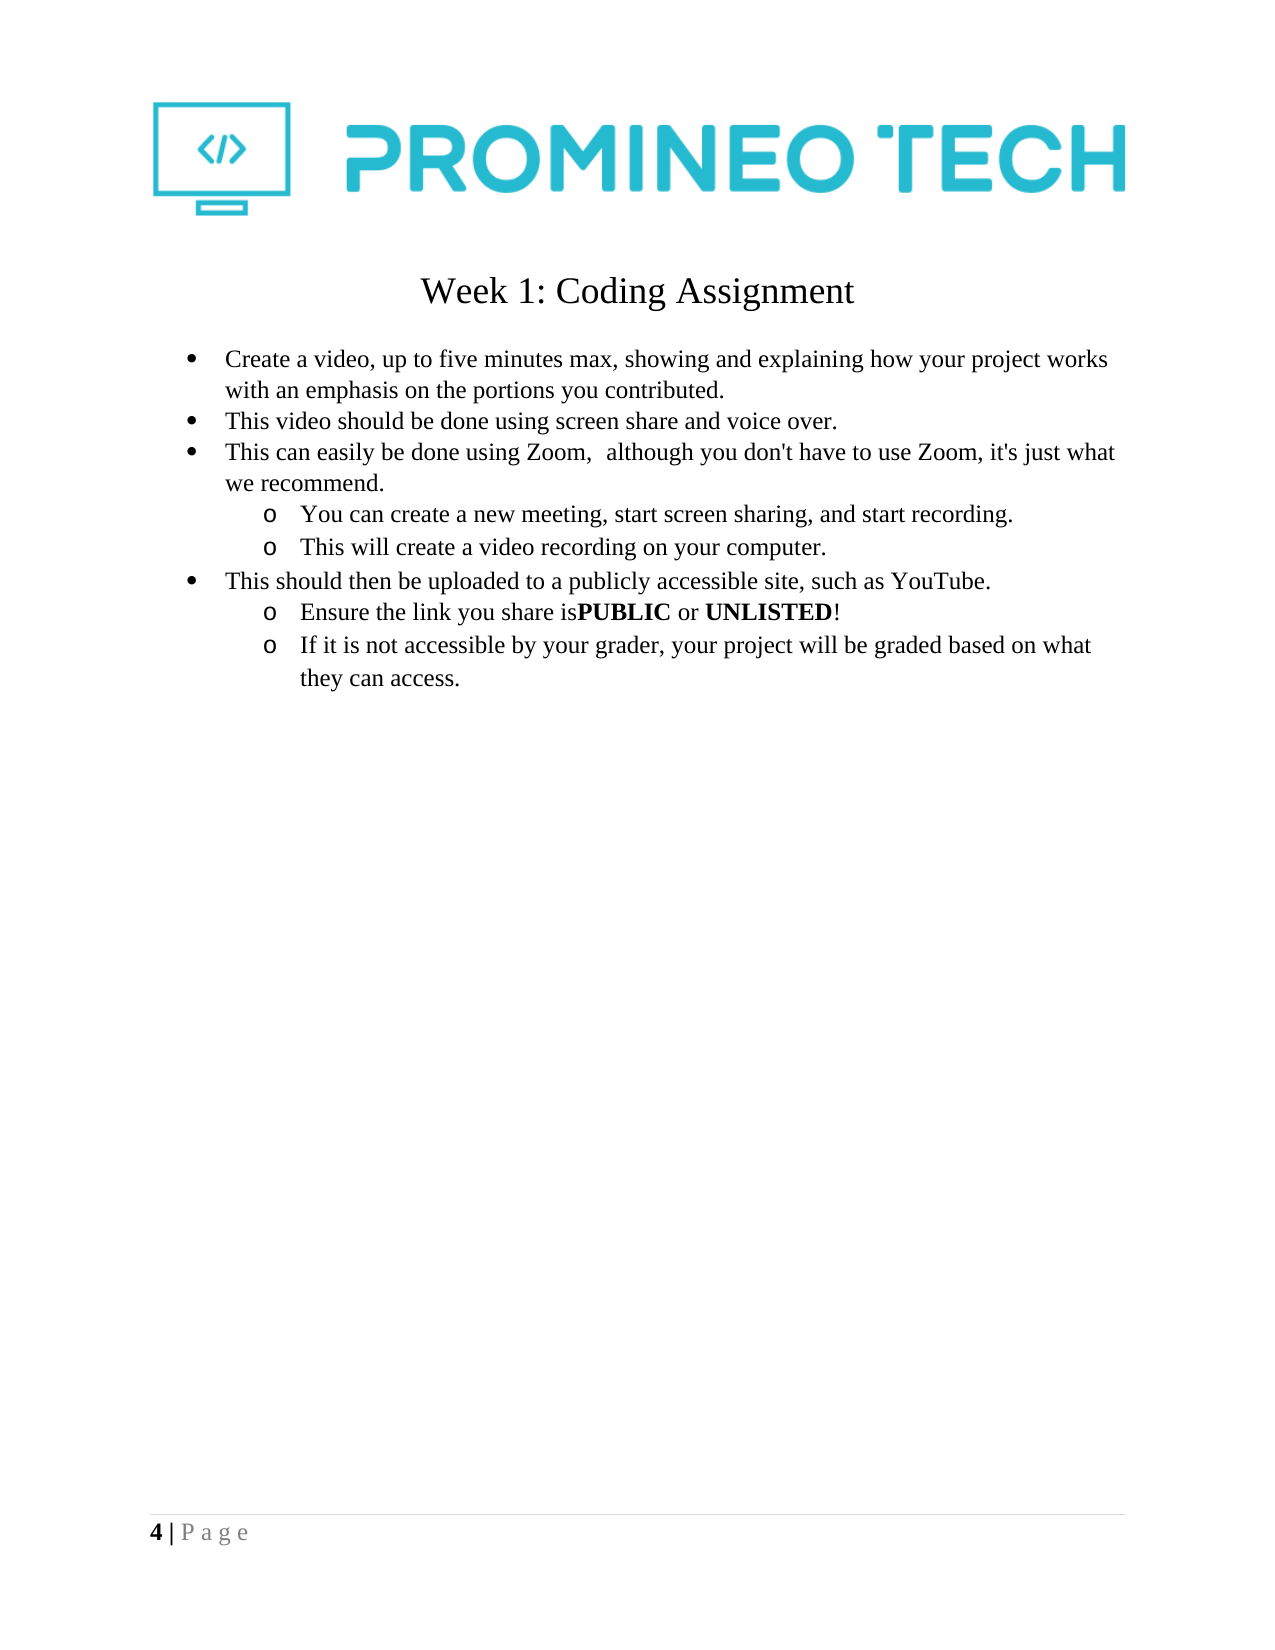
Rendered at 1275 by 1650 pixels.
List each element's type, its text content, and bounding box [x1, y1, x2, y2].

list This should then be uploaded to a publicly accessible site, such as YouTube. [187, 566, 1125, 594]
picture [150, 100, 1125, 219]
list Create a video, up to five minutes max, showing and explaining how your project works with an emphasis on the portions you contributed. [187, 344, 1125, 404]
list This can easily be done using Zoom, although you don't have to use Zoom, it's just what we recommend. [187, 437, 1125, 497]
list If it is not accessible by your grader, your project will be graded based on what they can access. [262, 630, 1125, 723]
list Ensure the link you share isPUBLIC or UNLISTED! [262, 597, 1125, 628]
list This video should be done using screen share and voice over. [187, 406, 1125, 435]
list This will create a video recording on your computer. [262, 532, 1125, 563]
list You can create a new meeting, start screen sharing, and start recording. [262, 499, 1125, 530]
